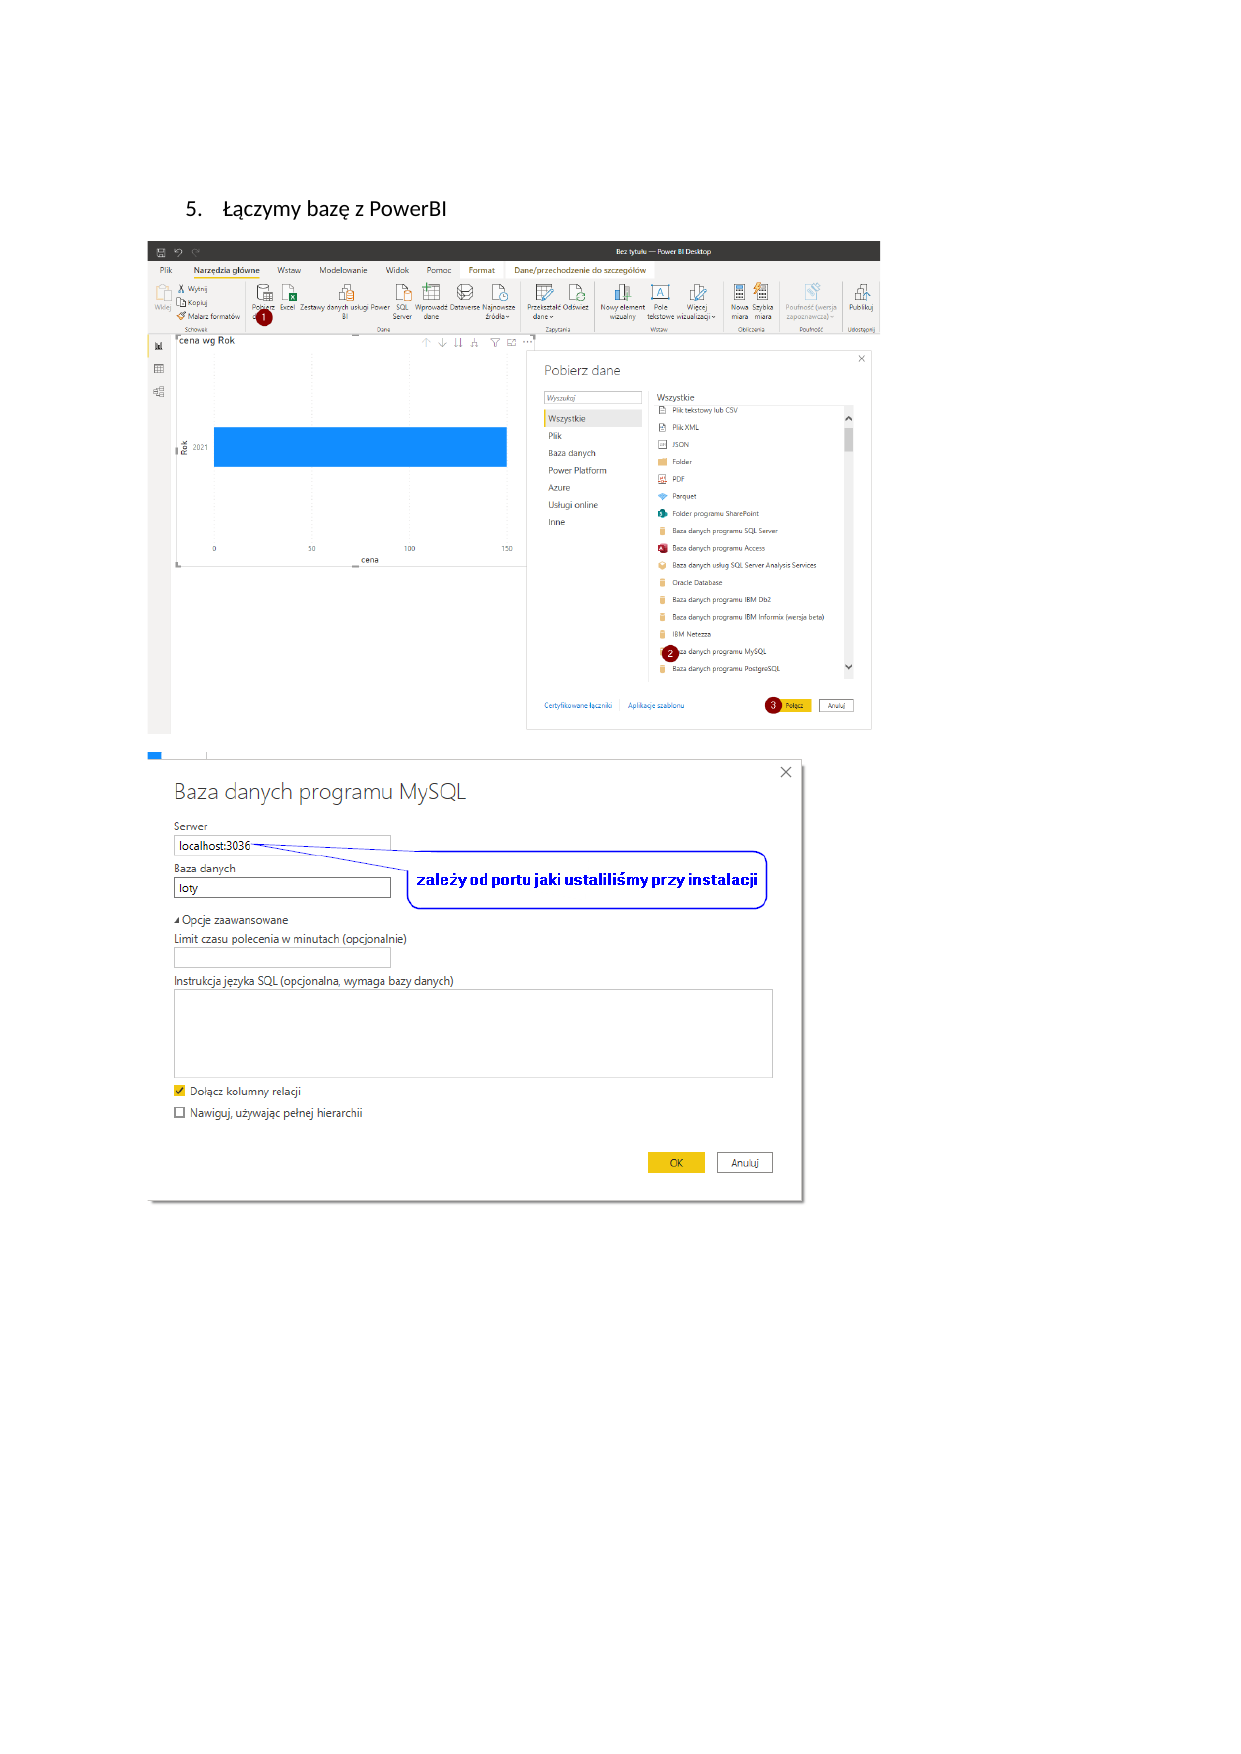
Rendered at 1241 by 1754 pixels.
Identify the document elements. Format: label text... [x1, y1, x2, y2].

list Łączymy bazę z PowerBI [185, 194, 1093, 222]
picture [147, 752, 809, 1211]
picture [147, 241, 880, 734]
